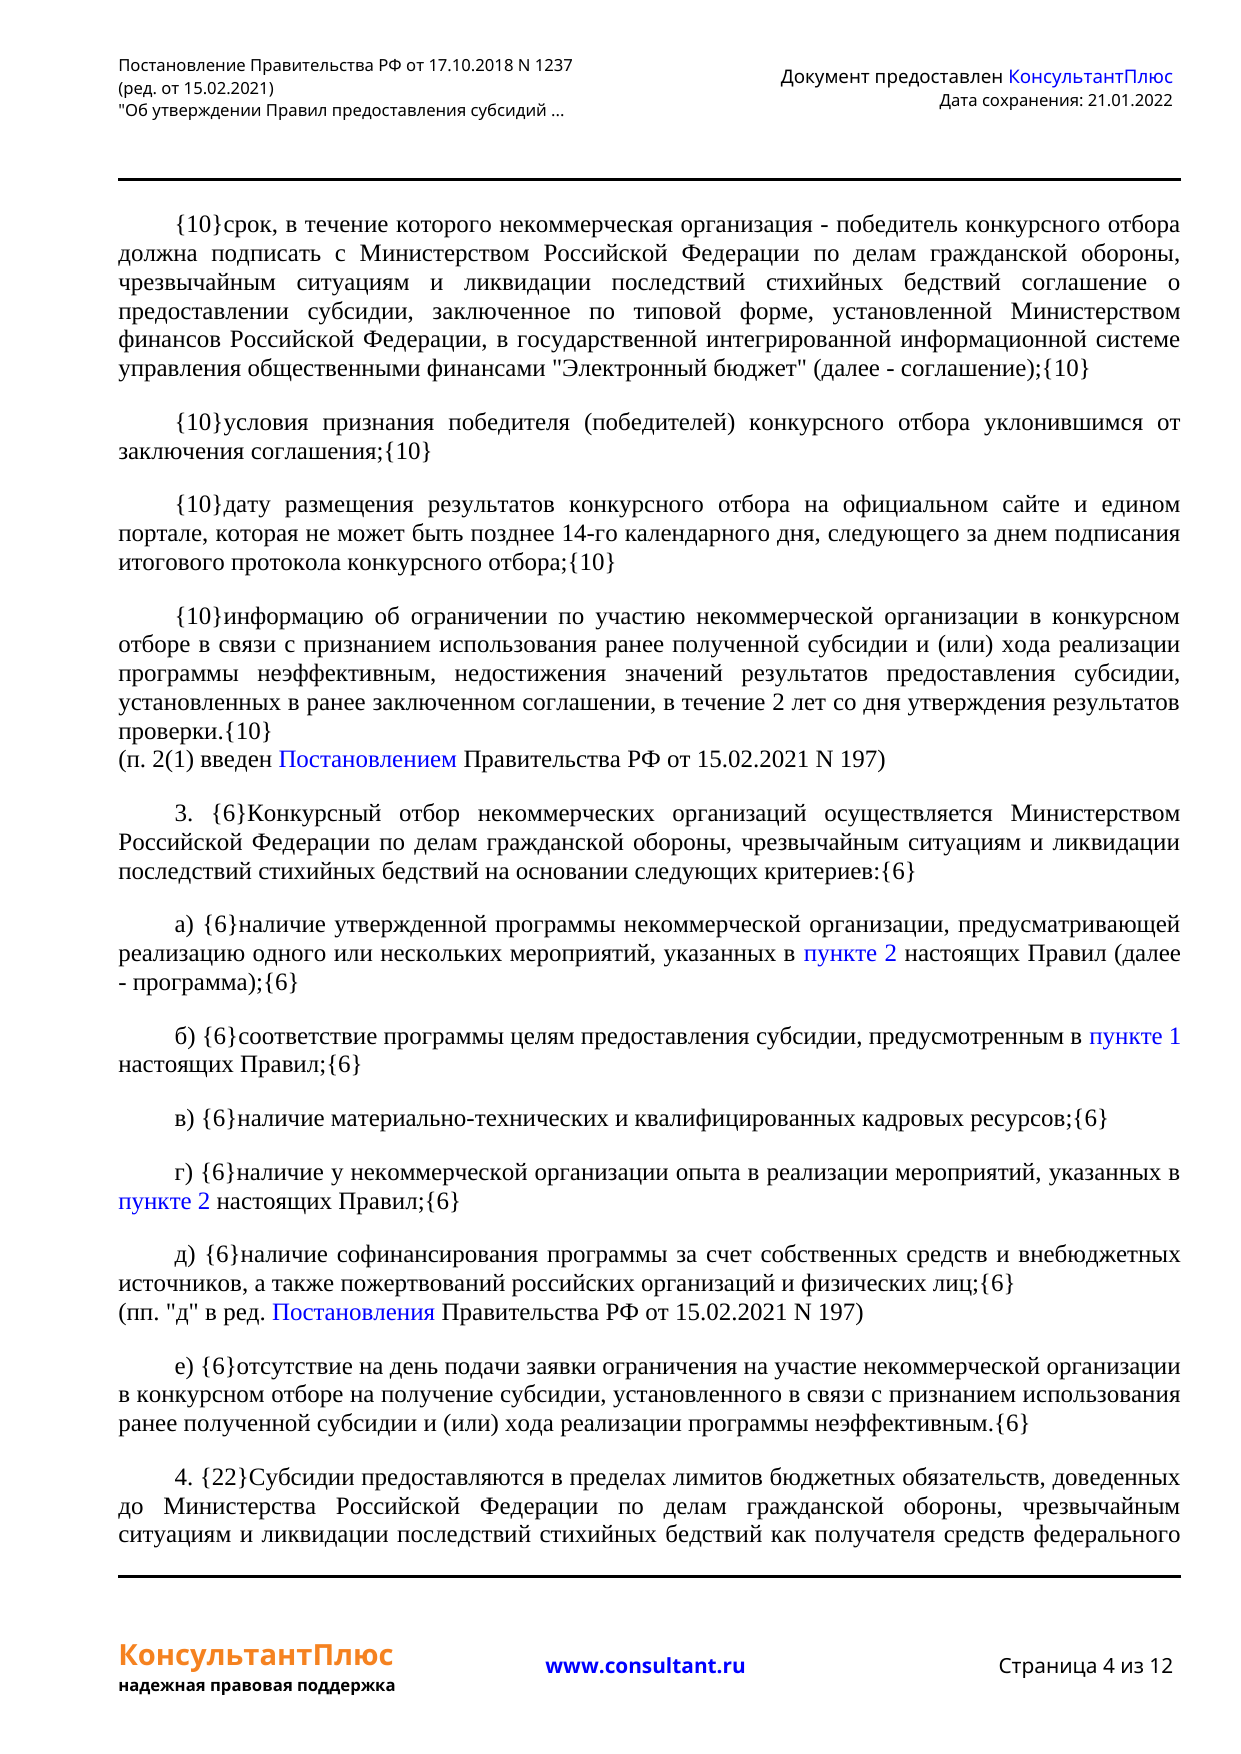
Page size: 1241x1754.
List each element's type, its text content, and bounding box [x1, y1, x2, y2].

text {10}дату размещения результатов конкурсного отбора на официальном сайте и едином портале, которая не может быть позднее 14-го календарного дня, следующего за днем подписания итогового протокола конкурсного отбора;{10} [118, 489, 1181, 576]
text {10}срок, в течение которого некоммерческая организация - победитель конкурсного отбора должна подписать с Министерством Российской Федерации по делам гражданской обороны, чрезвычайным ситуациям и ликвидации последствий стихийных бедствий соглашение о предоставлении субсидии, заключенное по типовой форме, установленной Министерством финансов Российской Федерации, в государственной интегрированной информационной системе управления общественными финансами "Электронный бюджет" (далее - соглашение);{10} [118, 209, 1181, 382]
text г) {6}наличие у некоммерческой организации опыта в реализации мероприятий, указанных в пункте 2 настоящих Правил;{6} [118, 1157, 1181, 1214]
text 3. {6}Конкурсный отбор некоммерческих организаций осуществляется Министерством Российской Федерации по делам гражданской обороны, чрезвычайным ситуациям и ликвидации последствий стихийных бедствий на основании следующих критериев:{6} [118, 798, 1181, 884]
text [118, 1462, 1181, 1548]
text б) {6}соответствие программы целям предоставления субсидии, предусмотренным в пункте 1 настоящих Правил;{6} [118, 1021, 1181, 1078]
text е) {6}отсутствие на день подачи заявки ограничения на участие некоммерческой организации в конкурсном отборе на получение субсидии, установленного в связи с признанием использования ранее полученной субсидии и (или) хода реализации программы неэффективным.{6} [118, 1351, 1181, 1437]
text д) {6}наличие софинансирования программы за счет собственных средств и внебюджетных источников, а также пожертвований российских организаций и физических лиц;{6} [118, 1239, 1181, 1297]
text (п. 2(1) введен Постановлением Правительства РФ от 15.02.2021 N 197) [118, 744, 1181, 773]
text {10}условия признания победителя (победителей) конкурсного отбора уклонившимся от заключения соглашения;{10} [118, 407, 1181, 464]
text (пп. "д" в ред. Постановления Правительства РФ от 15.02.2021 N 197) [118, 1297, 1181, 1326]
text {10}информацию об ограничении по участию некоммерческой организации в конкурсном отборе в связи с признанием использования ранее полученной субсидии и (или) хода реализации программы неэффективным, недостижения значений результатов предоставления субсидии, установленных в ранее заключенном соглашении, в течение 2 лет со дня утверждения результатов проверки.{10} [118, 601, 1181, 744]
text а) {6}наличие утвержденной программы некоммерческой организации, предусматривающей реализацию одного или нескольких мероприятий, указанных в пункте 2 настоящих Правил (далее - программа);{6} [118, 909, 1181, 996]
text в) {6}наличие материально-технических и квалифицированных кадровых ресурсов;{6} [118, 1103, 1181, 1132]
